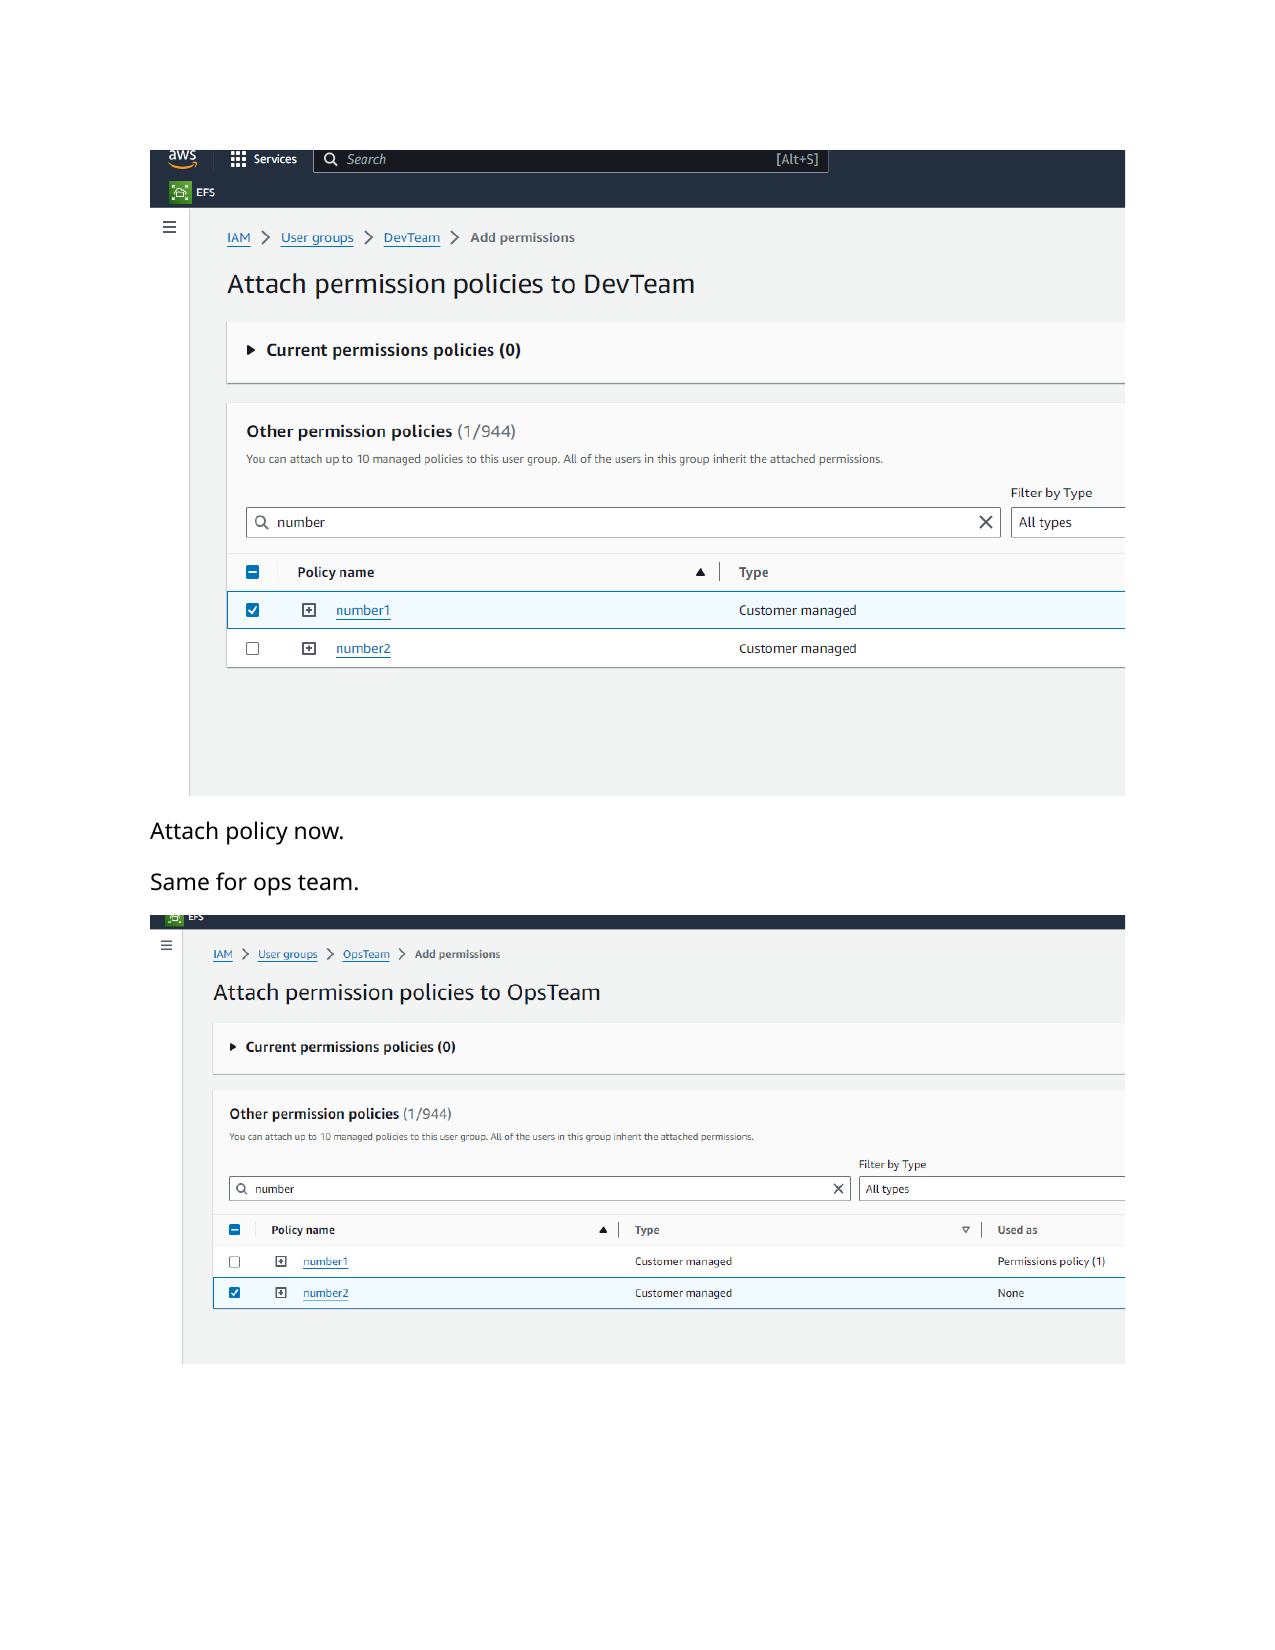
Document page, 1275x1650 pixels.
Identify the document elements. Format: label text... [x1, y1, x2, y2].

text Same for ops team. [150, 865, 1125, 897]
picture [150, 150, 1125, 796]
picture [150, 915, 1125, 1364]
text Attach policy now. [150, 815, 1125, 846]
